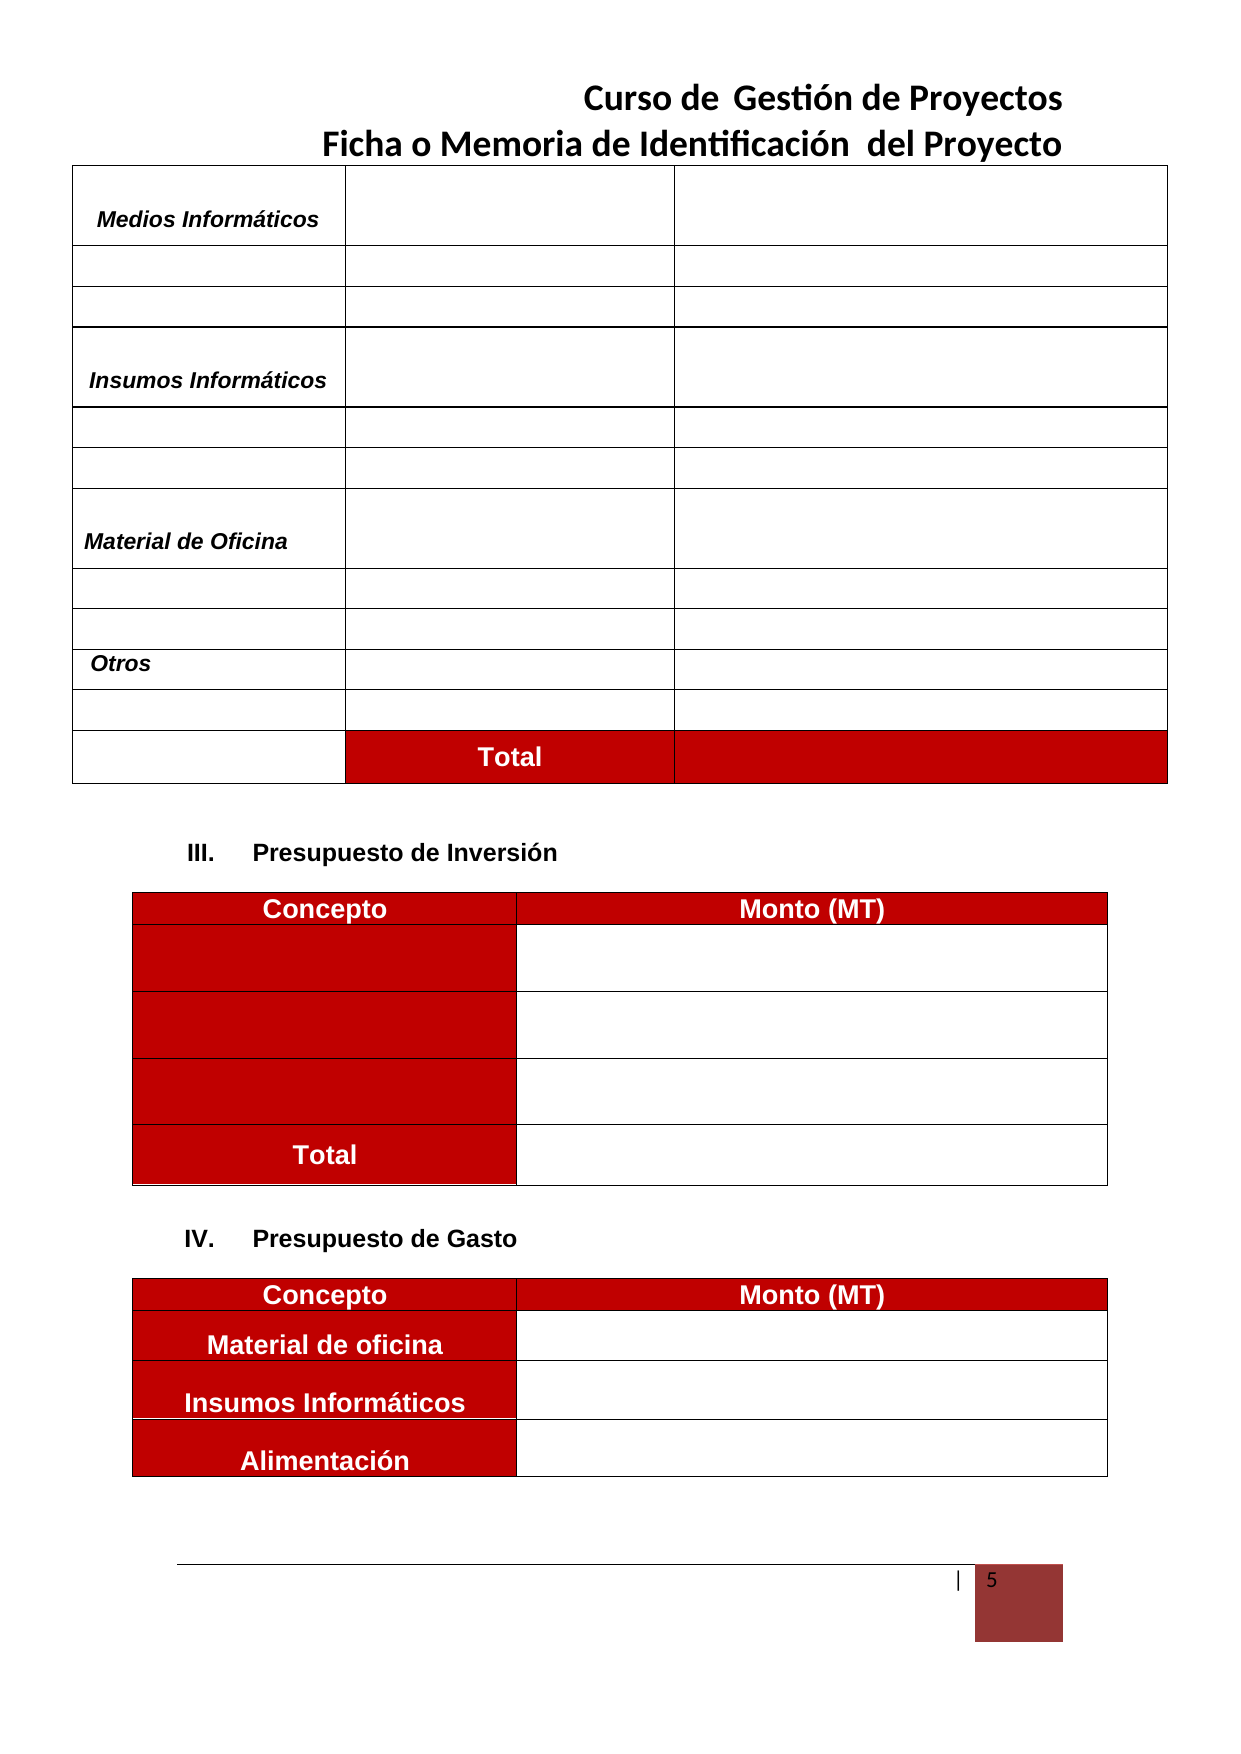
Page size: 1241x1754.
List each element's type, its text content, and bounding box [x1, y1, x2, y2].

table_cell [133, 992, 516, 1058]
table_cell [675, 731, 1167, 783]
table_cell [346, 328, 674, 406]
table_cell [346, 609, 674, 648]
table_cell [675, 690, 1167, 729]
table_cell [675, 287, 1167, 326]
table_cell [73, 246, 345, 286]
table_cell [675, 448, 1167, 487]
table_cell [675, 569, 1167, 608]
table_cell [346, 408, 674, 447]
table_cell [675, 650, 1167, 689]
table_cell [675, 408, 1167, 447]
table_cell [73, 731, 345, 783]
table_cell [346, 690, 674, 729]
table_cell [517, 1125, 1107, 1184]
table_cell [73, 287, 345, 326]
table_cell [517, 925, 1107, 991]
table_header Monto (MT) [517, 1279, 1107, 1310]
table_cell Alimentación [133, 1420, 516, 1476]
table_cell [675, 609, 1167, 648]
table_cell [675, 246, 1167, 286]
table_cell [346, 448, 674, 487]
table_cell Material de Oficina [73, 489, 345, 567]
table_cell [73, 408, 345, 447]
table_header Concepto [133, 1279, 516, 1310]
table_cell [73, 448, 345, 487]
table_header Concepto [133, 893, 516, 924]
list Presupuesto de Inversión [215, 838, 1063, 867]
table_cell [517, 992, 1107, 1058]
table_cell [517, 1059, 1107, 1124]
table_cell [517, 1311, 1107, 1360]
table_cell [517, 1361, 1107, 1418]
table_cell Insumos Informáticos [133, 1361, 516, 1418]
table_cell [517, 1420, 1107, 1476]
table_cell [133, 925, 516, 991]
table_cell Medios Informáticos [73, 166, 345, 245]
table_cell [346, 246, 674, 286]
table_cell [346, 166, 674, 245]
table_cell [346, 489, 674, 567]
table_header Monto (MT) [517, 893, 1107, 924]
table_cell [346, 287, 674, 326]
table_cell [346, 569, 674, 608]
table_cell [675, 166, 1167, 245]
table_cell Insumos Informáticos [73, 328, 345, 406]
table_cell [73, 569, 345, 608]
table_cell [133, 1059, 516, 1124]
table_cell [675, 328, 1167, 406]
table_cell [73, 690, 345, 729]
table_cell [73, 609, 345, 648]
table_cell Total [133, 1125, 516, 1184]
table_cell [675, 489, 1167, 567]
table_cell Material de oficina [133, 1311, 516, 1360]
list Presupuesto de Gasto [215, 1224, 1063, 1253]
table_cell [346, 650, 674, 689]
table_cell Otros [73, 650, 345, 689]
table_cell Total [346, 731, 674, 783]
